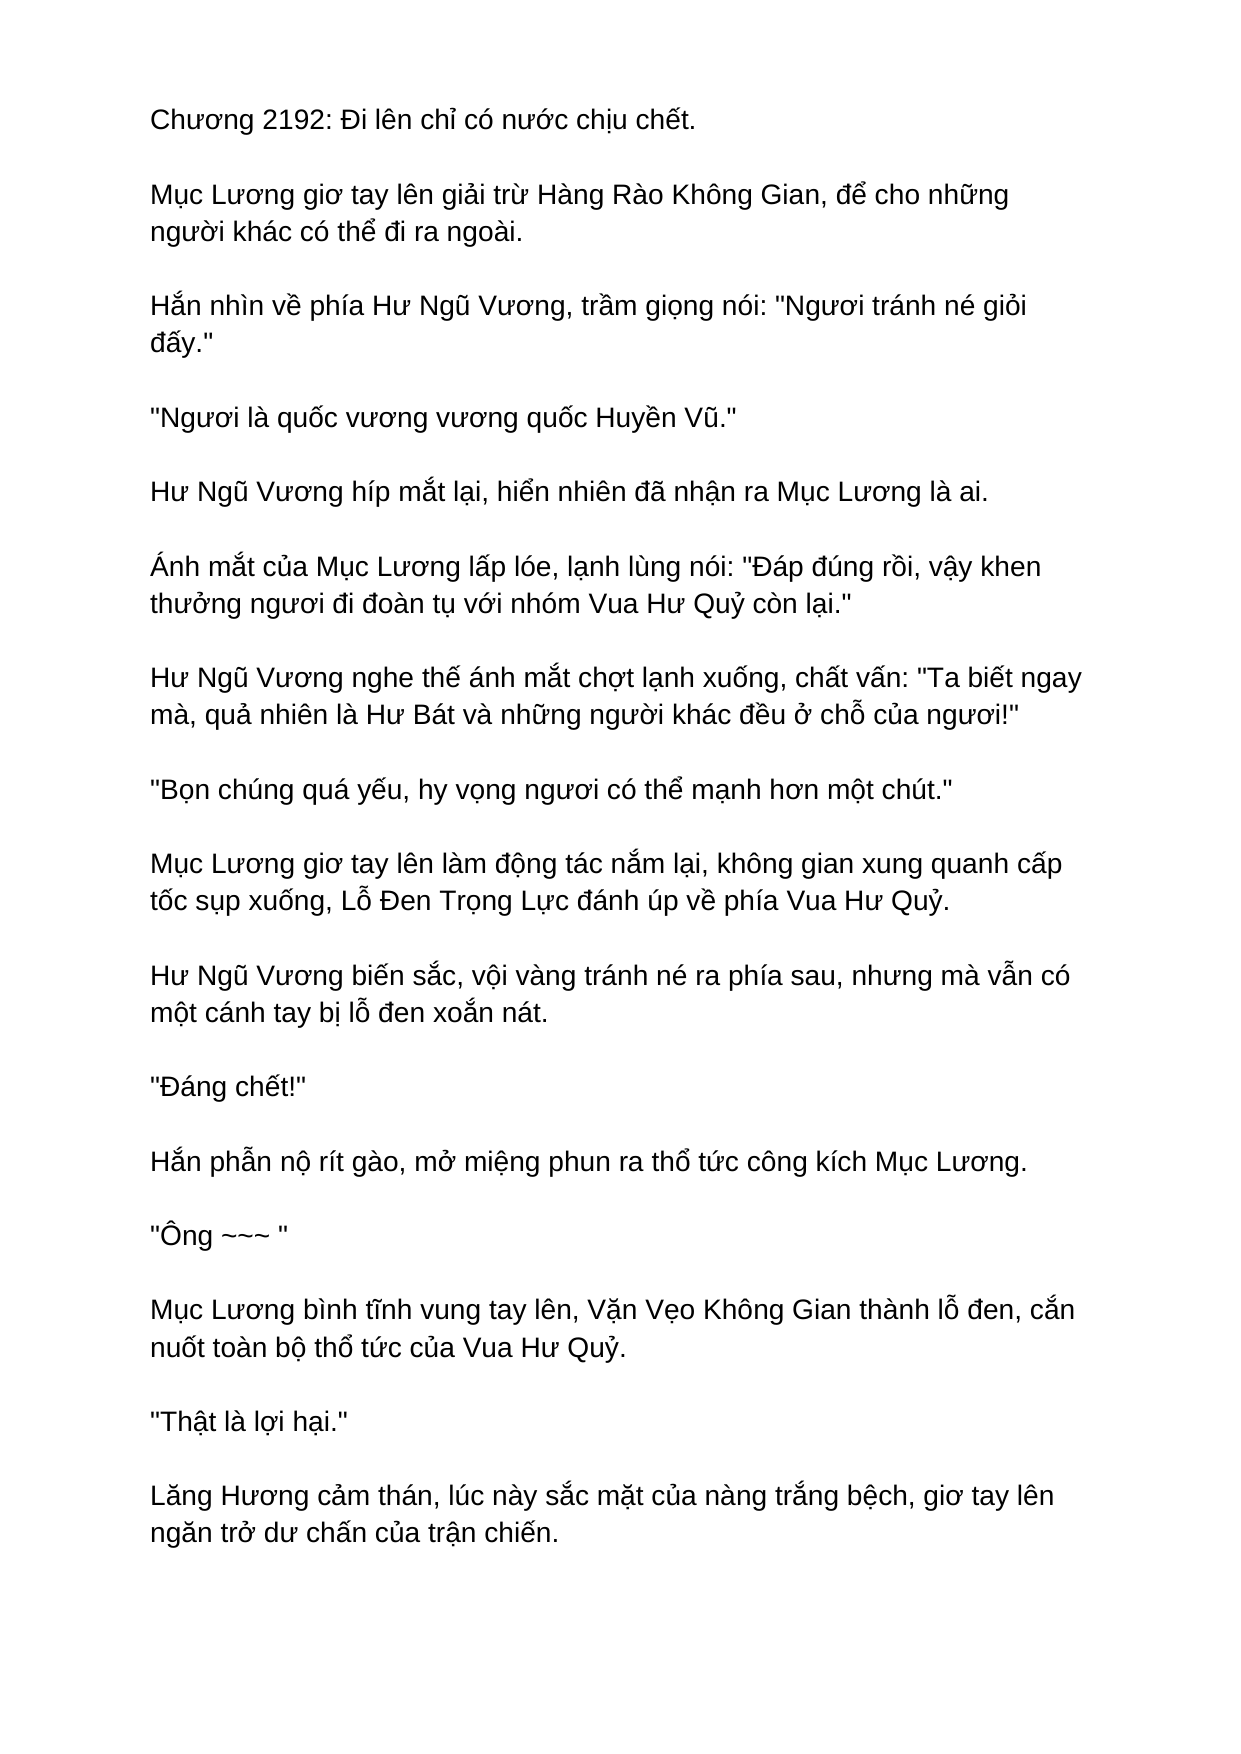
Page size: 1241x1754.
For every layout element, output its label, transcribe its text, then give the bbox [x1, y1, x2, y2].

text Hư Ngũ Vương biến sắc, vội vàng tránh né ra phía sau, nhưng mà vẫn có một cánh tay bị lỗ đen xoắn nát. [150, 959, 1090, 1028]
text Hắn nhìn về phía Hư Ngũ Vương, trầm giọng nói: "Ngươi tránh né giỏi đấy." [150, 289, 1090, 359]
text Lăng Hương cảm thán, lúc này sắc mặt của nàng trắng bệch, giơ tay lên ngăn trở dư chấn của trận chiến. [150, 1479, 1090, 1549]
text Hắn phẫn nộ rít gào, mở miệng phun ra thổ tức công kích Mục Lương. [150, 1144, 1090, 1177]
text "Thật là lợi hại." [150, 1405, 1090, 1437]
text "Bọn chúng quá yếu, hy vọng ngươi có thể mạnh hơn một chút." [150, 773, 1090, 805]
text Hư Ngũ Vương nghe thế ánh mắt chợt lạnh xuống, chất vấn: "Ta biết ngay mà, quả nhiên là Hư Bát và những người khác đều ở chỗ của ngươi!" [150, 661, 1090, 731]
text Ánh mắt của Mục Lương lấp lóe, lạnh lùng nói: "Đáp đúng rồi, vậy khen thưởng ngươi đi đoàn tụ với nhóm Vua Hư Quỷ còn lại." [150, 549, 1090, 619]
text Hư Ngũ Vương híp mắt lại, hiển nhiên đã nhận ra Mục Lương là ai. [150, 475, 1090, 508]
text "Ngươi là quốc vương vương quốc Huyền Vũ." [150, 401, 1090, 433]
text "Ông ~~~ " [150, 1219, 1090, 1251]
text Chương 2192: Đi lên chỉ có nước chịu chết. [150, 103, 1090, 136]
text Mục Lương giơ tay lên làm động tác nắm lại, không gian xung quanh cấp tốc sụp xuống, Lỗ Đen Trọng Lực đánh úp về phía Vua Hư Quỷ. [150, 847, 1090, 917]
text "Đáng chết!" [150, 1070, 1090, 1103]
text Mục Lương bình tĩnh vung tay lên, Vặn Vẹo Không Gian thành lỗ đen, cắn nuốt toàn bộ thổ tức của Vua Hư Quỷ. [150, 1293, 1090, 1363]
text Mục Lương giơ tay lên giải trừ Hàng Rào Không Gian, để cho những người khác có thể đi ra ngoài. [150, 178, 1090, 247]
